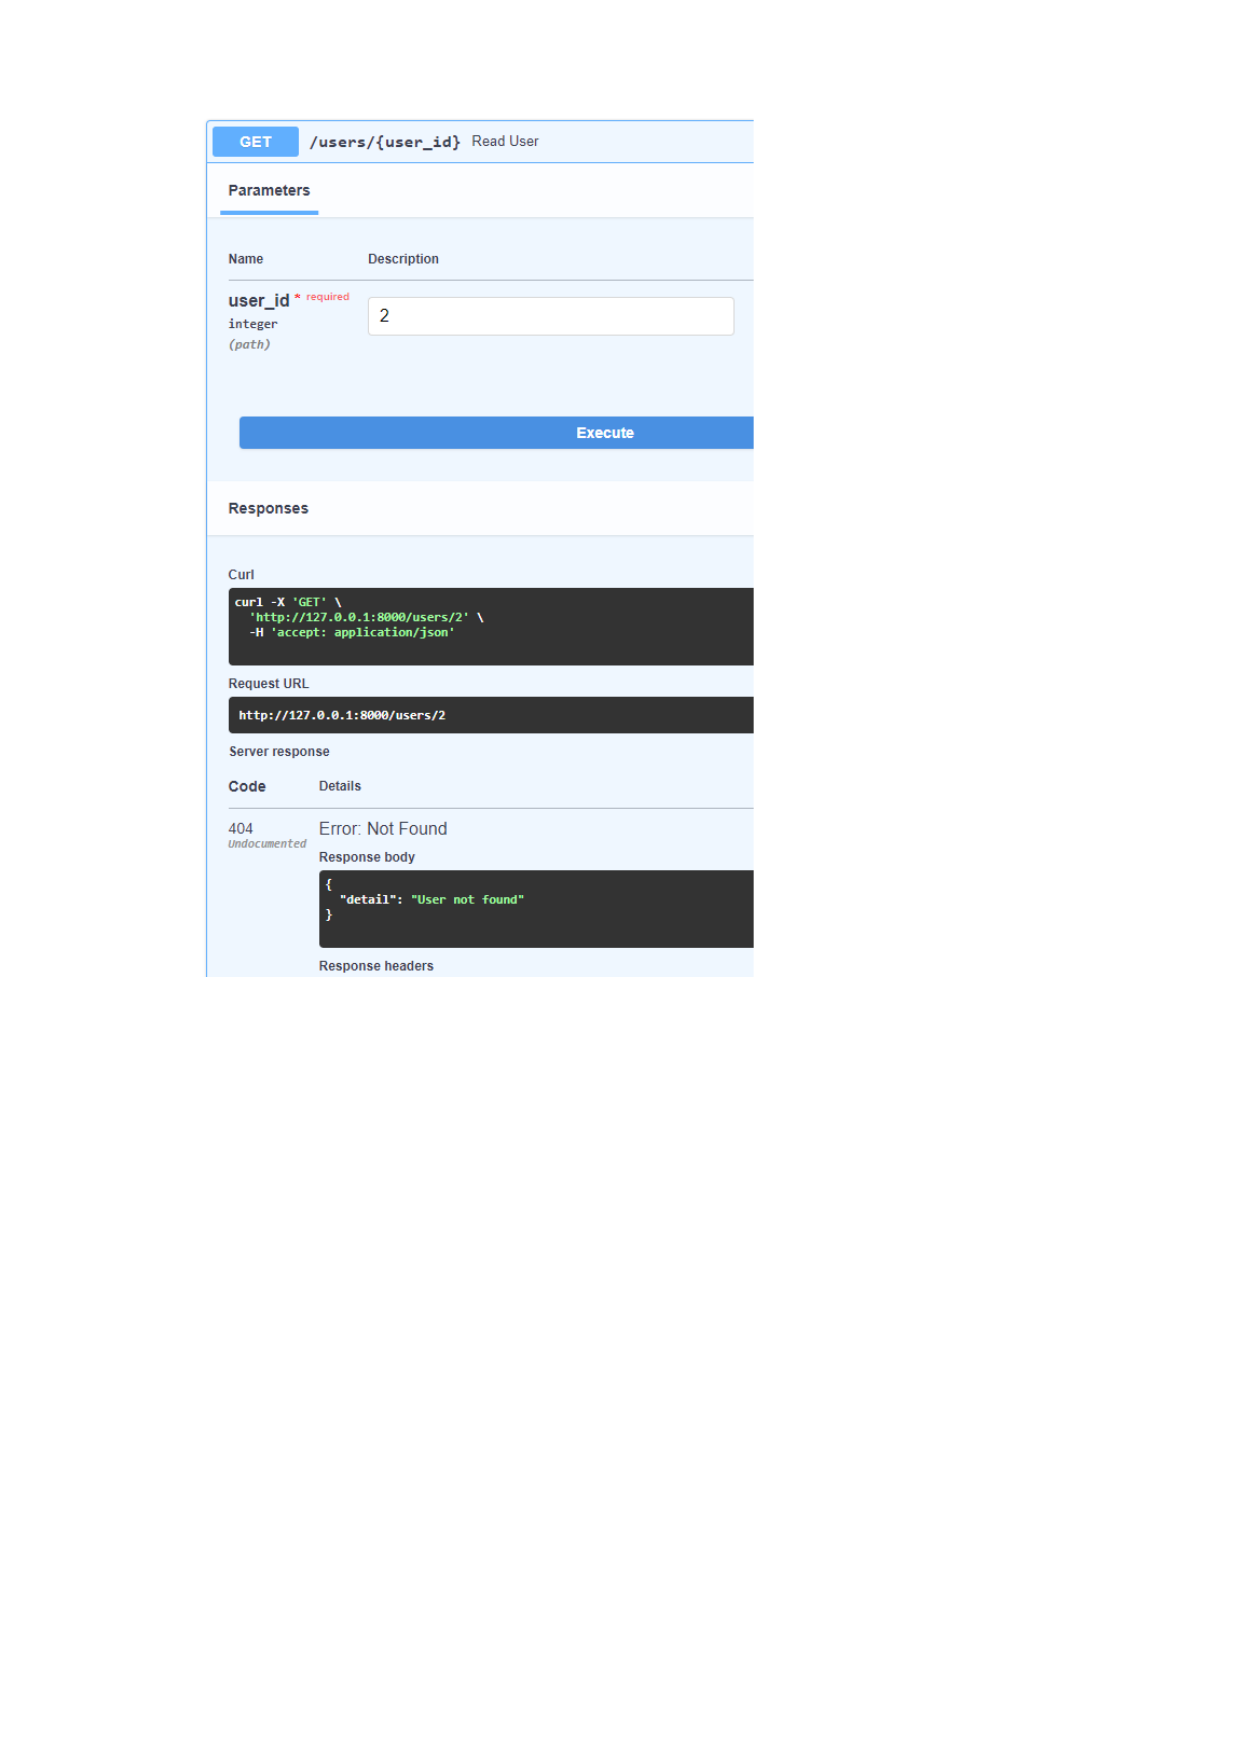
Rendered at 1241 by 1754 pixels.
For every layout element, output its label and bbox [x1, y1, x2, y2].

picture [177, 118, 754, 977]
